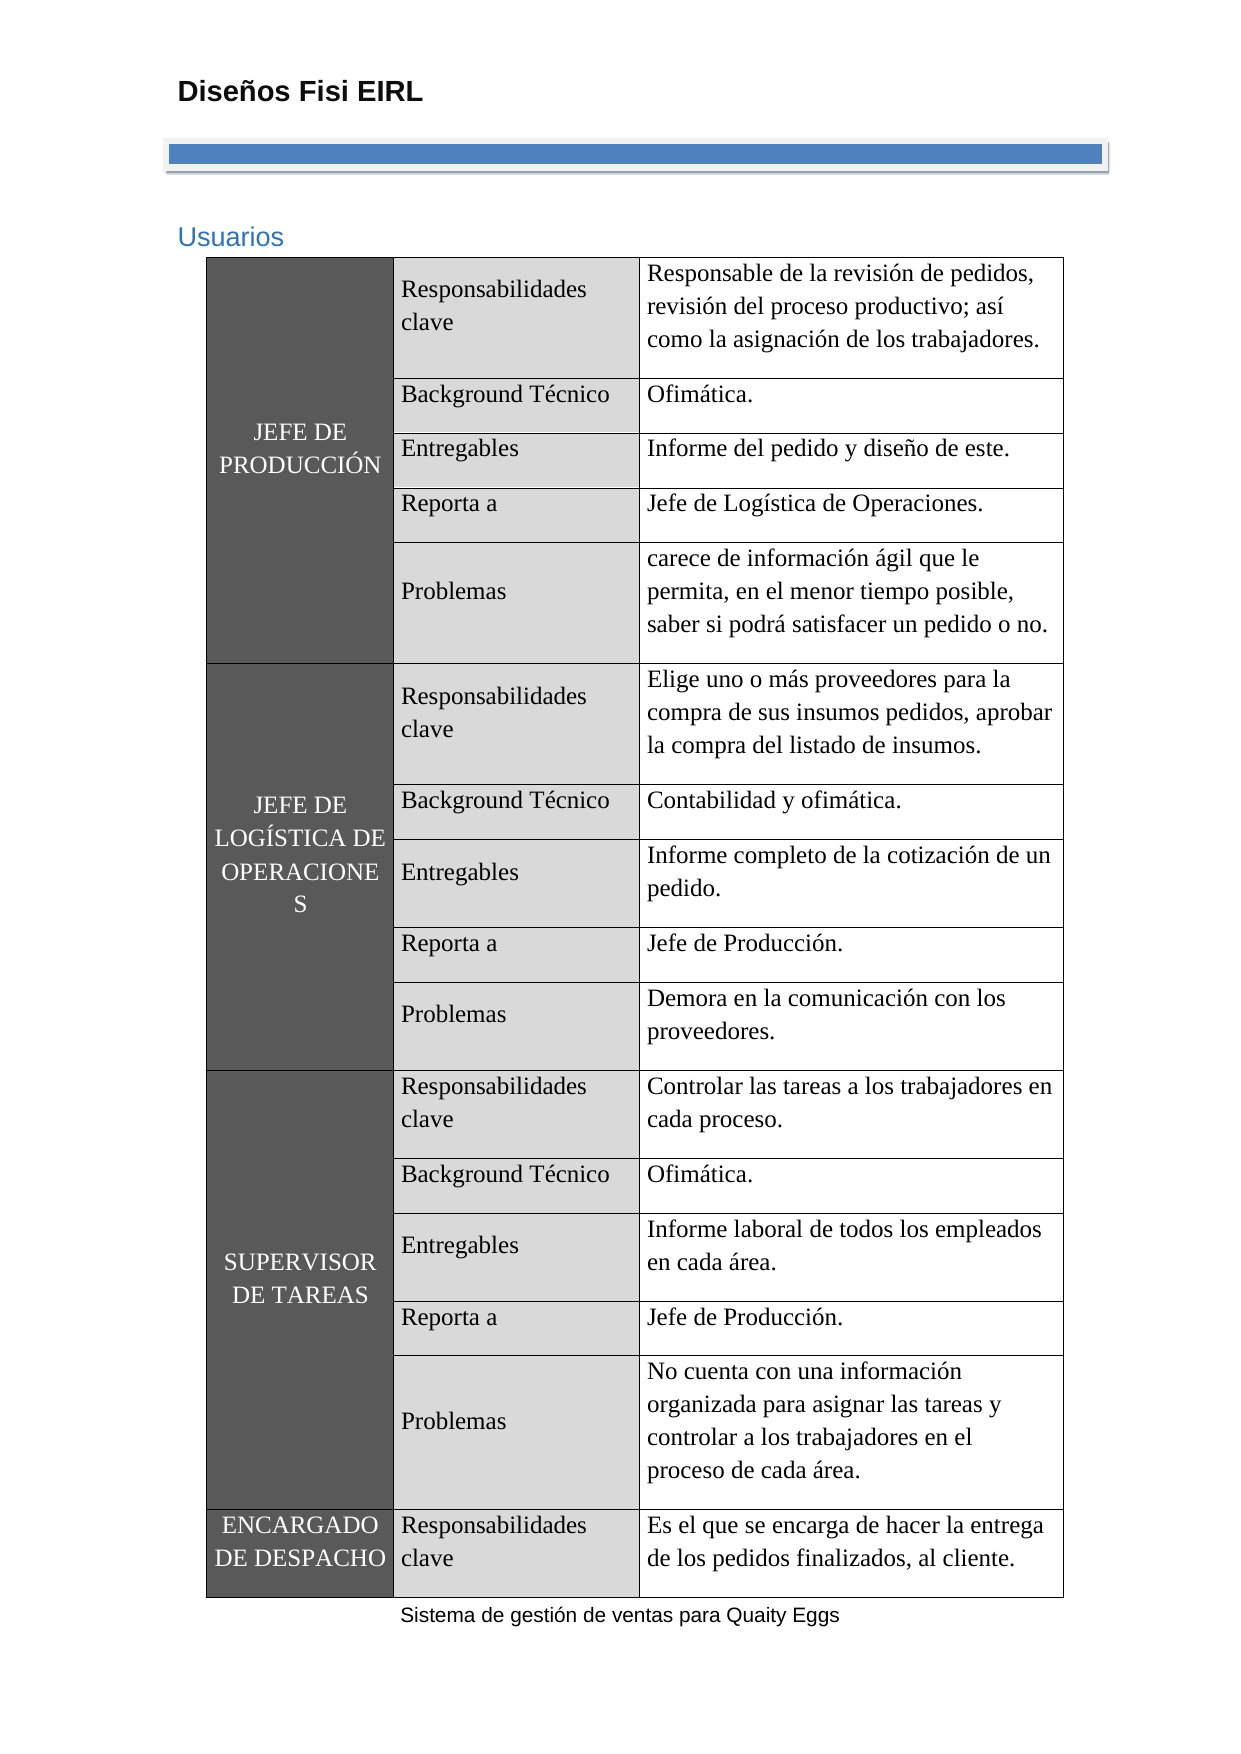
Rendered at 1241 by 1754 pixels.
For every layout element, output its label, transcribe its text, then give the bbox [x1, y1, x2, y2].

table_cell Es el que se encarga de hacer la entrega de los pedidos finalizados, al cliente. [640, 1510, 1063, 1597]
subtitle Usuarios [177, 221, 1063, 252]
table_cell Informe del pedido y diseño de este. [640, 434, 1063, 487]
table_cell No cuenta con una información organizada para asignar las tareas y controlar a los trabajadores en el proceso de cada área. [640, 1356, 1063, 1509]
table_cell Background Técnico [394, 379, 639, 432]
table_cell Responsabilidades clave [394, 1071, 639, 1158]
table_cell Problemas [394, 983, 639, 1070]
table_cell Entregables [394, 840, 639, 927]
table_cell Reporta a [394, 489, 639, 542]
table_cell Controlar las tareas a los trabajadores en cada proceso. [640, 1071, 1063, 1158]
table_cell SUPERVISOR DE TAREAS [207, 1071, 393, 1509]
table_cell Contabilidad y ofimática. [640, 785, 1063, 839]
table_header Responsable de la revisión de pedidos, revisión del proceso productivo; así como la asignación de los trabajadores. [640, 258, 1063, 378]
table_cell Demora en la comunicación con los proveedores. [640, 983, 1063, 1070]
table_cell Jefe de Logística de Operaciones. [640, 489, 1063, 542]
table_cell Jefe de Producción. [640, 1302, 1063, 1355]
table_cell Entregables [394, 1214, 639, 1301]
table_cell Reporta a [394, 928, 639, 982]
table_cell Ofimática. [640, 1159, 1063, 1213]
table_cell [207, 1510, 393, 1597]
table_cell Reporta a [394, 1302, 639, 1355]
table_cell Ofimática. [640, 379, 1063, 432]
table_header JEFE DE PRODUCCIÓN [207, 258, 393, 663]
table_header Responsabilidades clave [394, 258, 639, 378]
table_cell Informe completo de la cotización de un pedido. [640, 840, 1063, 927]
table_cell Jefe de Producción. [640, 928, 1063, 982]
table_cell Problemas [394, 543, 639, 663]
table_cell Problemas [394, 1356, 639, 1509]
table_cell JEFE DE LOGÍSTICA DE OPERACIONES [207, 664, 393, 1070]
table_cell Entregables [394, 434, 639, 487]
table_cell carece de información ágil que le permita, en el menor tiempo posible, saber si podrá satisfacer un pedido o no. [640, 543, 1063, 663]
table_cell Informe laboral de todos los empleados en cada área. [640, 1214, 1063, 1301]
table_cell Background Técnico [394, 1159, 639, 1213]
table_cell Background Técnico [394, 785, 639, 839]
table_cell Responsabilidades clave [394, 664, 639, 784]
table_cell Elige uno o más proveedores para la compra de sus insumos pedidos, aprobar la compra del listado de insumos. [640, 664, 1063, 784]
table_cell Responsabilidades clave [394, 1510, 639, 1597]
